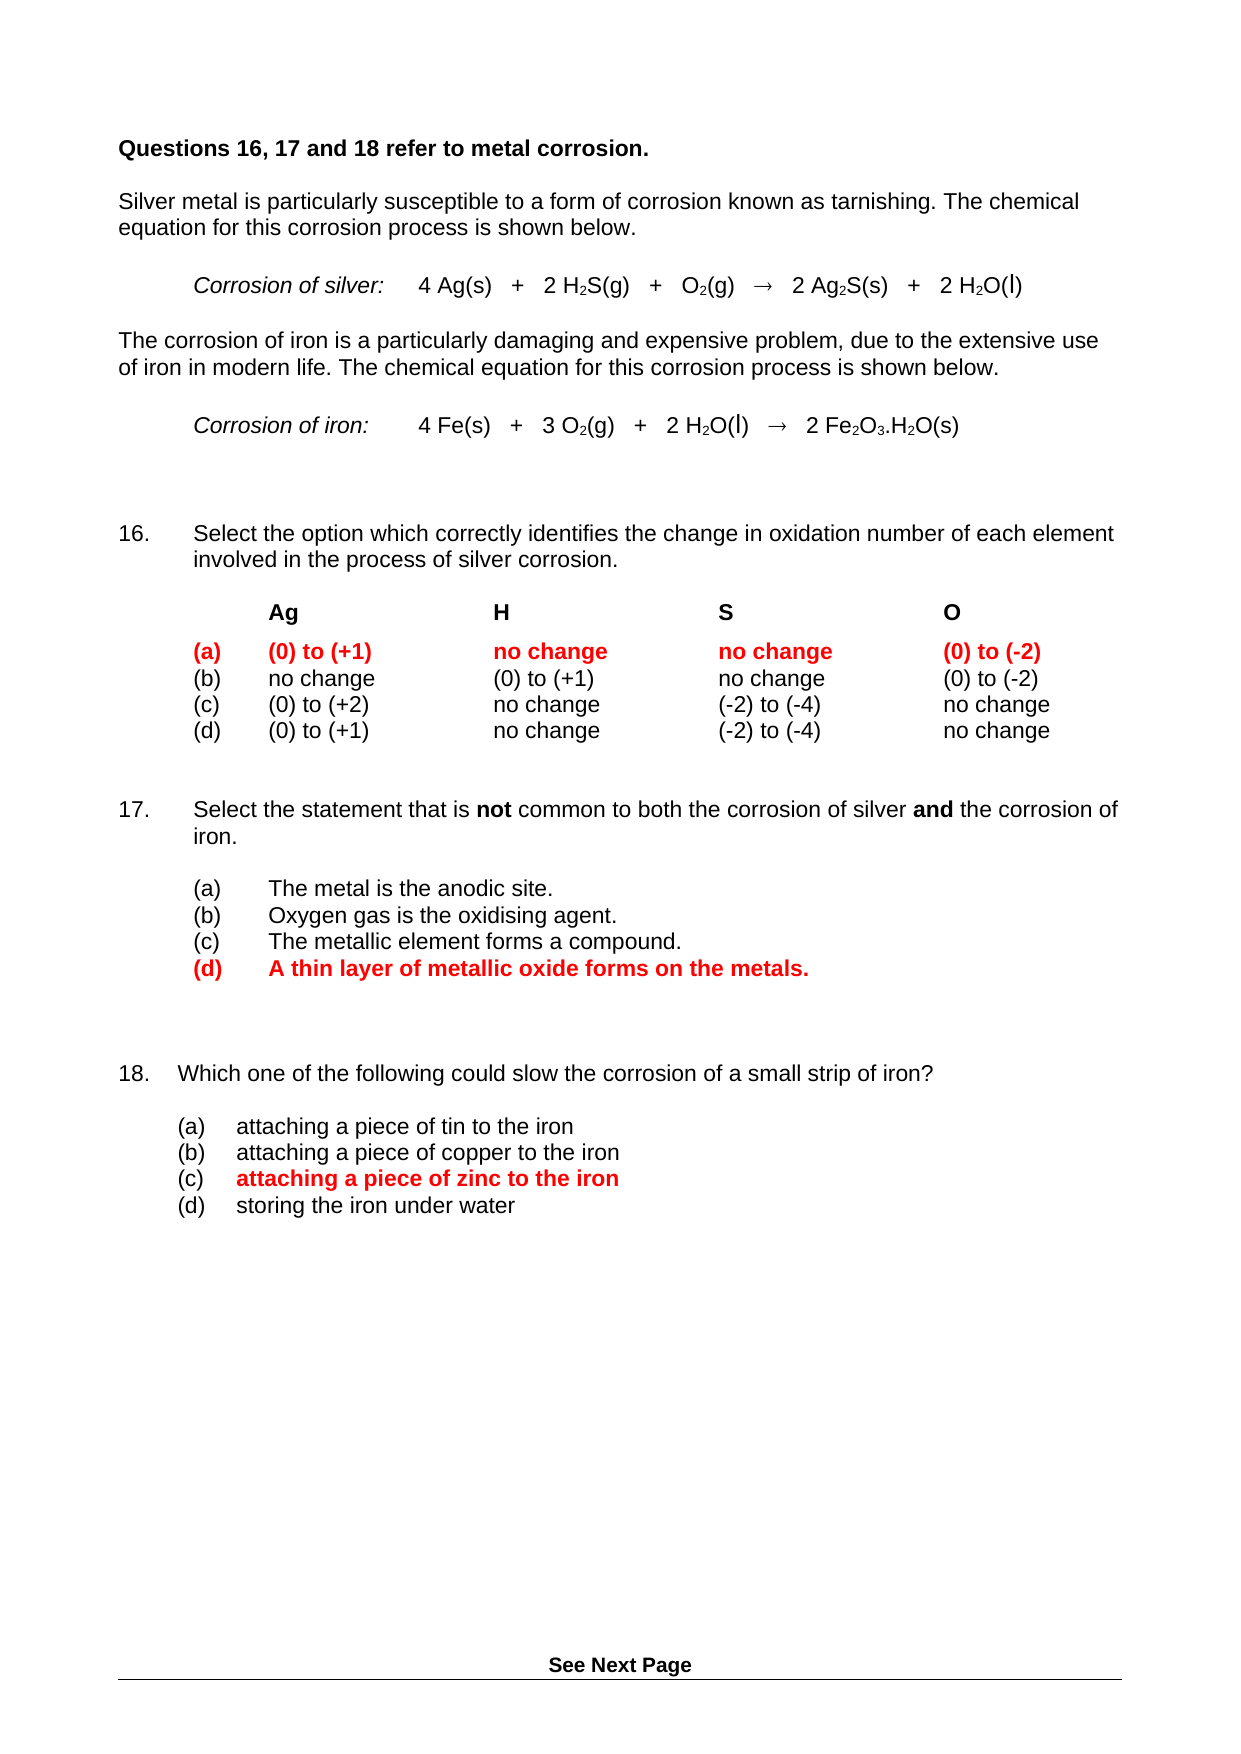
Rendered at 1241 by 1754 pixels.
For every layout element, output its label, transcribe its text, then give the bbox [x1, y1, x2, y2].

text 17. Select the statement that is not common to both the corrosion of silver and the corrosion of iron. [118, 796, 1122, 849]
list A thin layer of metallic oxide forms on the metals. [193, 954, 1122, 981]
list Oxygen gas is the oxidising agent. [193, 902, 1122, 928]
list (0) to (+1) no change (-2) to (-4) no change [193, 717, 1122, 744]
text (c) attaching a piece of zinc to the iron [177, 1165, 1039, 1192]
list The metal is the anodic site. [193, 875, 1122, 902]
text (a) attaching a piece of tin to the iron [177, 1113, 1039, 1139]
text Corrosion of silver: 4 Ag(s) + 2 H2S(g) + O2(g) 2 Ag2S(s) + 2 H2O(l) [118, 267, 1122, 301]
list (0) to (+1) no change no change (0) to (-2) [193, 638, 1122, 664]
text 18. Which one of the following could slow the corrosion of a small strip of iron? [118, 1060, 1039, 1086]
text 16. Select the option which correctly identifies the change in oxidation number of each element involved in the process of silver corrosion. [118, 520, 1122, 572]
list no change (0) to (+1) no change (0) to (-2) [193, 664, 1122, 691]
text Corrosion of iron: 4 Fe(s) + 3 O2(g) + 2 H2O(l) 2 Fe2O3.H2O(s) [118, 407, 1122, 441]
text Silver metal is particularly susceptible to a form of corrosion known as tarnishing. The chemical equation for this corrosion process is shown below. [118, 188, 1122, 241]
text Questions 16, 17 and 18 refer to metal corrosion. [118, 135, 1122, 162]
text The corrosion of iron is a particularly damaging and expensive problem, due to the extensive use of iron in modern life. The chemical equation for this corrosion process is shown below. [118, 327, 1122, 380]
list (0) to (+2) no change (-2) to (-4) no change [193, 691, 1122, 717]
text (d) storing the iron under water [177, 1192, 1039, 1218]
text (b) attaching a piece of copper to the iron [177, 1139, 1039, 1165]
text Ag H S O [118, 599, 1122, 625]
list The metallic element forms a compound. [193, 928, 1122, 954]
